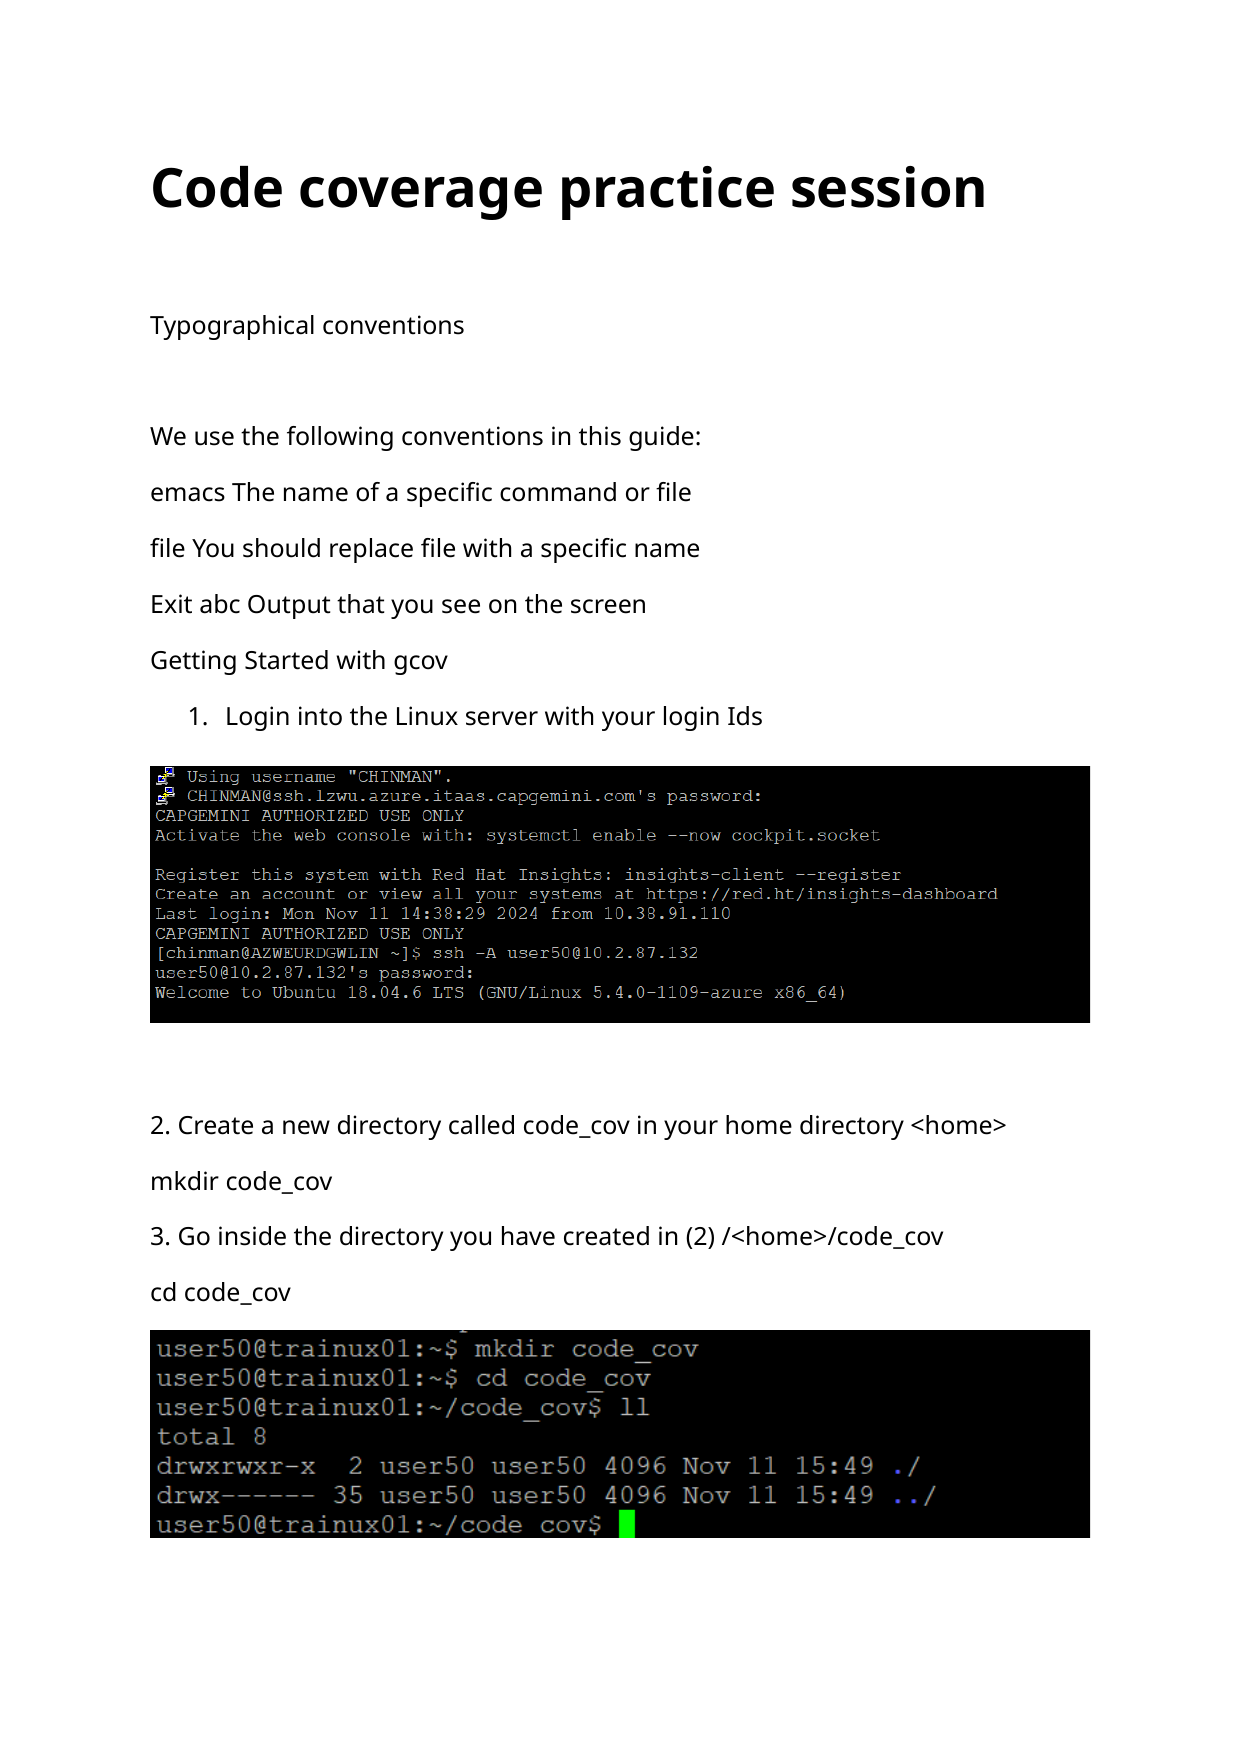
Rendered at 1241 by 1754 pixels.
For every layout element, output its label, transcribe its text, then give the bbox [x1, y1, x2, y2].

text cd code_cov [150, 1275, 1090, 1309]
list Login into the Linux server with your login Ids [187, 698, 1090, 732]
text 3. Go inside the directory you have created in (2) /<home>/code_cov [150, 1219, 1090, 1253]
text Code coverage practice session [150, 150, 1090, 224]
text Exit abc Output that you see on the screen [150, 586, 1090, 621]
text We use the following conventions in this guide: [150, 419, 1090, 453]
text mkdir code_cov [150, 1163, 1090, 1197]
text Typographical conventions [150, 307, 1090, 341]
text emacs The name of a specific command or file [150, 475, 1090, 509]
text 2. Create a new directory called code_cov in your home directory <home> [150, 1107, 1090, 1141]
text Getting Started with gcov [150, 642, 1090, 676]
picture [150, 1330, 1091, 1538]
picture [150, 766, 1091, 1023]
text file You should replace file with a specific name [150, 531, 1090, 565]
